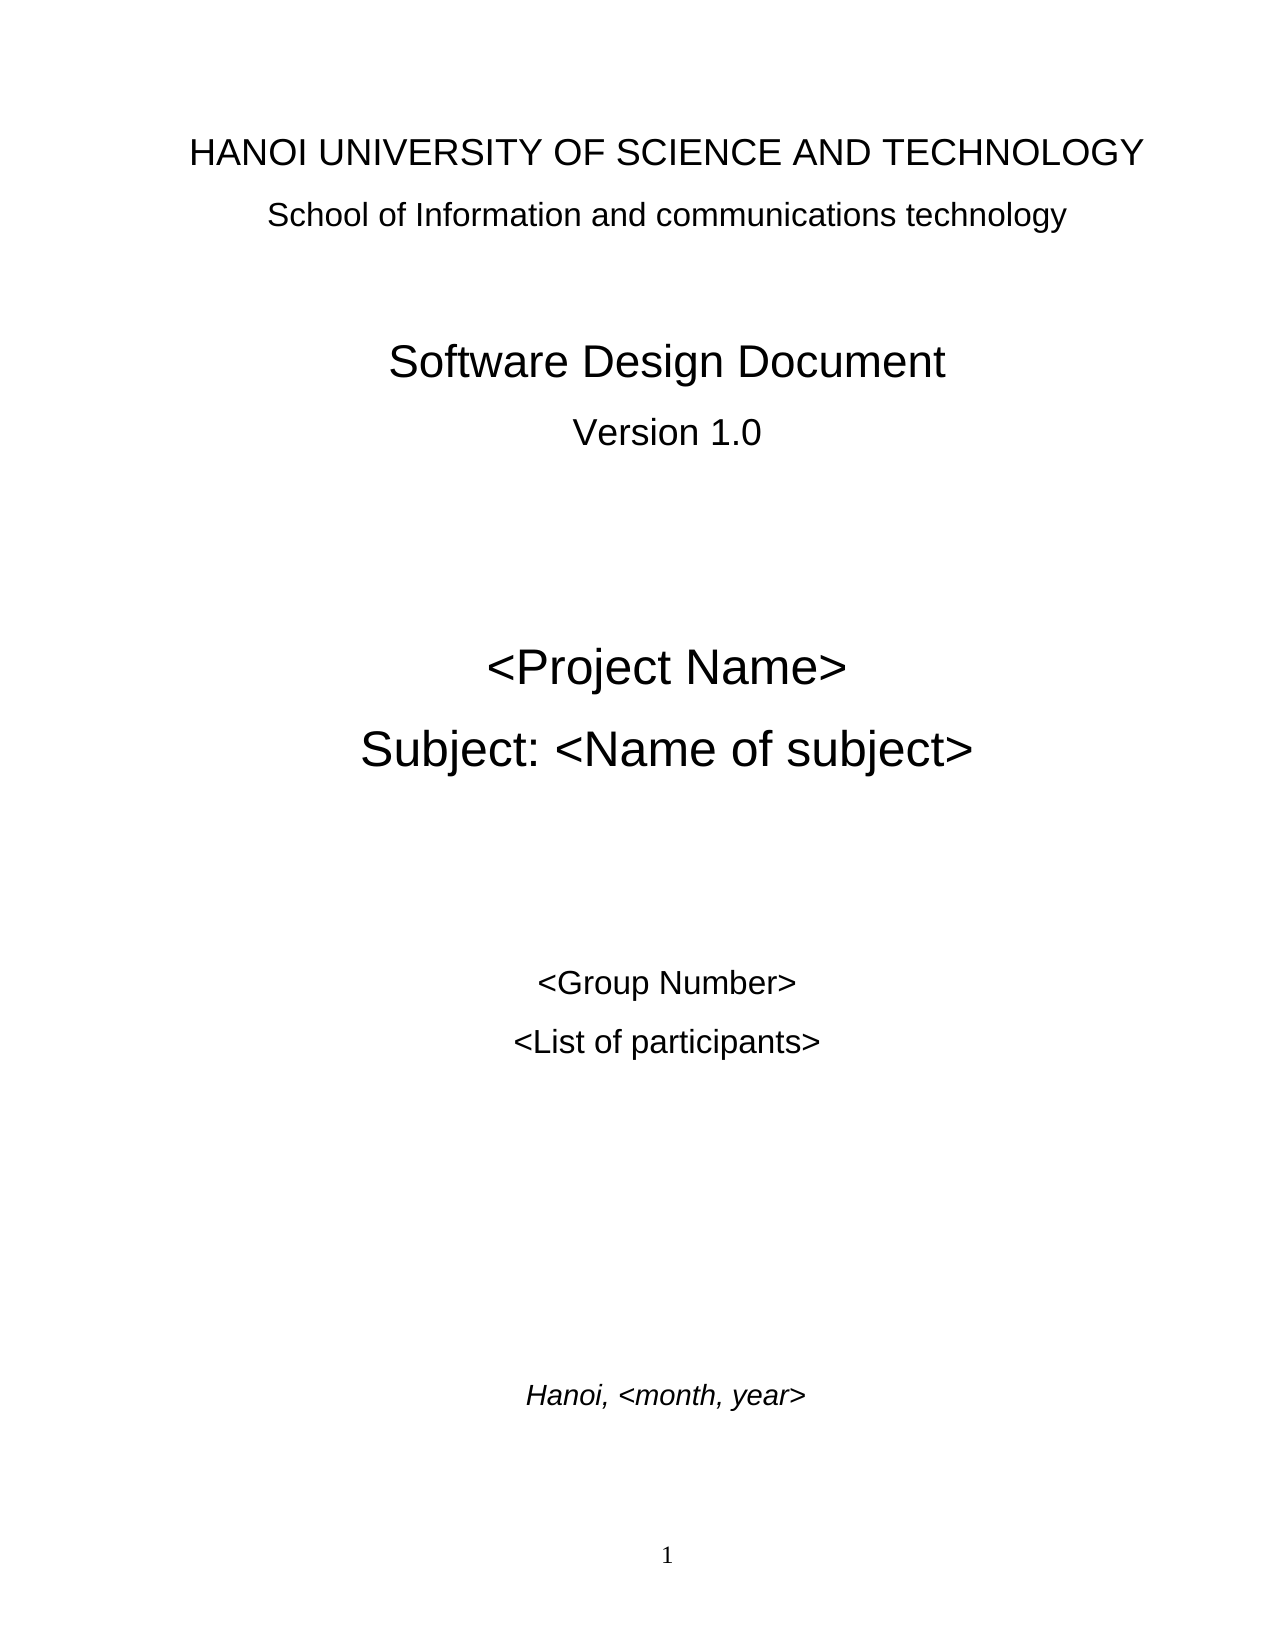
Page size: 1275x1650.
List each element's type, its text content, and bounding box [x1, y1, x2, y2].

text <Project Name> [177, 638, 1157, 695]
text Subject: <Name of subject> [177, 719, 1157, 777]
text Hanoi, <month, year> [177, 1378, 1157, 1411]
text HANOI UNIVERSITY OF SCIENCE AND TECHNOLOGY [177, 131, 1157, 174]
text Software Design Document [177, 335, 1157, 387]
text School of Information and communications technology [177, 195, 1157, 233]
text Version 1.0 [177, 411, 1157, 454]
text <List of participants> [177, 1022, 1157, 1060]
text <Group Number> [177, 963, 1157, 1002]
